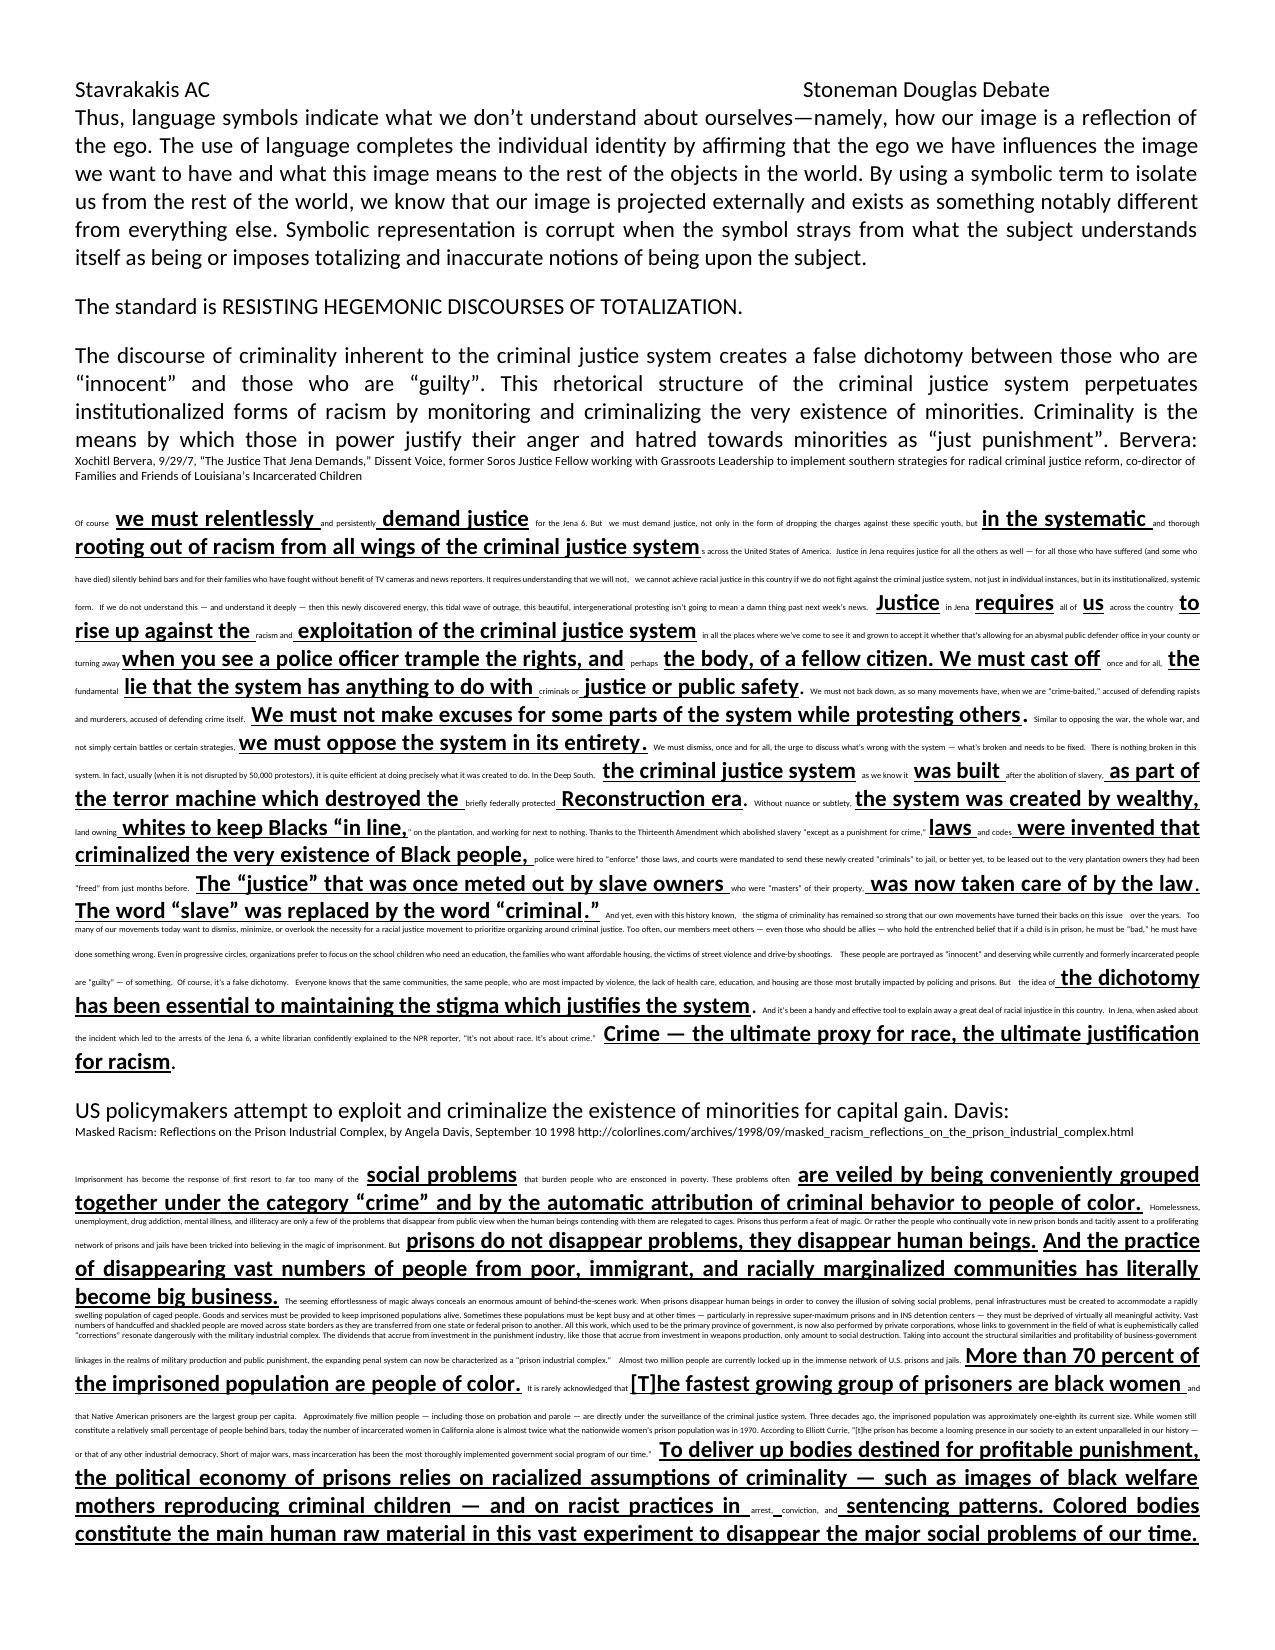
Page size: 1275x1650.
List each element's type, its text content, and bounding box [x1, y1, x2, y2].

text The discourse of criminality inherent to the criminal justice system creates a false dichotomy between those who are “innocent” and those who are “guilty”. This rhetorical structure of the criminal justice system perpetuates institutionalized forms of racism by monitoring and criminalizing the very existence of minorities. Criminality is the means by which those in power justify their anger and hatred towards minorities as “just punishment”. Bervera: Xochitl Bervera, 9/29/7, “The Justice That Jena Demands,” Dissent Voice, former Soros Justice Fellow working with Grassroots Leadership to implement southern strategies for radical criminal justice reform, co-director of Families and Friends of Louisiana’s Incarcerated Children [75, 341, 1200, 483]
text Thus, language symbols indicate what we don’t understand about ourselves—namely, how our image is a reflection of the ego. The use of language completes the individual identity by affirming that the ego we have influences the image we want to have and what this image means to the rest of the objects in the world. By using a symbolic term to isolate us from the rest of the world, we know that our image is projected externally and exists as something notably different from everything else. Symbolic representation is corrupt when the symbol strays from what the subject understands itself as being or imposes totalizing and inaccurate notions of being upon the subject. [75, 103, 1200, 271]
text US policymakers attempt to exploit and criminalize the existence of minorities for capital gain. Davis: Masked Racism: Reflections on the Prison Industrial Complex, by Angela Davis, September 10 1998 http://colorlines.com/archives/1998/09/masked_racism_reflections_on_the_prison_industrial_complex.html [75, 1096, 1200, 1139]
text The standard is RESISTING HEGEMONIC DISCOURSES OF TOTALIZATION. [75, 292, 1200, 320]
text Of course we must relentlessly and persistently demand justice for the Jena 6. But we must demand justice, not only in the form of dropping the charges against these specific youth, but in the systematic and thorough rooting out of racism from all wings of the criminal justice systems across the United States of America. Justice in Jena requires justice for all the others as well — for all those who have suffered (and some who have died) silently behind bars and for their families who have fought without benefit of TV cameras and news reporters. It requires understanding that we will not, we cannot achieve racial justice in this country if we do not fight against the criminal justice system, not just in individual instances, but in its institutionalized, systemic form. If we do not understand this — and understand it deeply — then this newly discovered energy, this tidal wave of outrage, this beautiful, intergenerational protesting isn’t going to mean a damn thing past next week’s news. Justice in Jena requires all of us across the country to rise up against the racism and exploitation of the criminal justice system in all the places where we’ve come to see it and grown to accept it whether that’s allowing for an abysmal public defender office in your county or turning away when you see a police officer trample the rights, and perhaps the body, of a fellow citizen. We must cast off once and for all, the fundamental lie that the system has anything to do with criminals or justice or public safety. We must not back down, as so many movements have, when we are “crime-baited,” accused of defending rapists and murderers, accused of defending crime itself. We must not make excuses for some parts of the system while protesting others. Similar to opposing the war, the whole war, and not simply certain battles or certain strategies, we must oppose the system in its entirety. We must dismiss, once and for all, the urge to discuss what’s wrong with the system — what’s broken and needs to be fixed. There is nothing broken in this system. In fact, usually (when it is not disrupted by 50,000 protestors), it is quite efficient at doing precisely what it was created to do. In the Deep South, the criminal justice system as we know it was built after the abolition of slavery, as part of the terror machine which destroyed the briefly federally protected Reconstruction era. Without nuance or subtlety, the system was created by wealthy, land owning whites to keep Blacks “in line,” on the plantation, and working for next to nothing. Thanks to the Thirteenth Amendment which abolished slavery “except as a punishment for crime,” laws and codes were invented that criminalized the very existence of Black people, police were hired to “enforce” those laws, and courts were mandated to send these newly created “criminals” to jail, or better yet, to be leased out to the very plantation owners they had been “freed” from just months before. The “justice” that was once meted out by slave owners who were “masters” of their property, was now taken care of by the law. The word “slave” was replaced by the word “criminal.” And yet, even with this history known, the stigma of criminality has remained so strong that our own movements have turned their backs on this issue over the years. Too many of our movements today want to dismiss, minimize, or overlook the necessity for a racial justice movement to prioritize organizing around criminal justice. Too often, our members meet others — even those who should be allies — who hold the entrenched belief that if a child is in prison, he must be “bad,” he must have done something wrong. Even in progressive circles, organizations prefer to focus on the school children who need an education, the families who want affordable housing, the victims of street violence and drive-by shootings. These people are portrayed as “innocent” and deserving while currently and formerly incarcerated people are “guilty” — of something. Of course, it’s a false dichotomy. Everyone knows that the same communities, the same people, who are most impacted by violence, the lack of health care, education, and housing are those most brutally impacted by policing and prisons. But the idea of the dichotomy has been essential to maintaining the stigma which justifies the system. And it’s been a handy and effective tool to explain away a great deal of racial injustice in this country. In Jena, when asked about the incident which led to the arrests of the Jena 6, a white librarian confidently explained to the NPR reporter, “It’s not about race. It’s about crime.” Crime — the ultimate proxy for race, the ultimate justification for racism. [75, 504, 1200, 1075]
